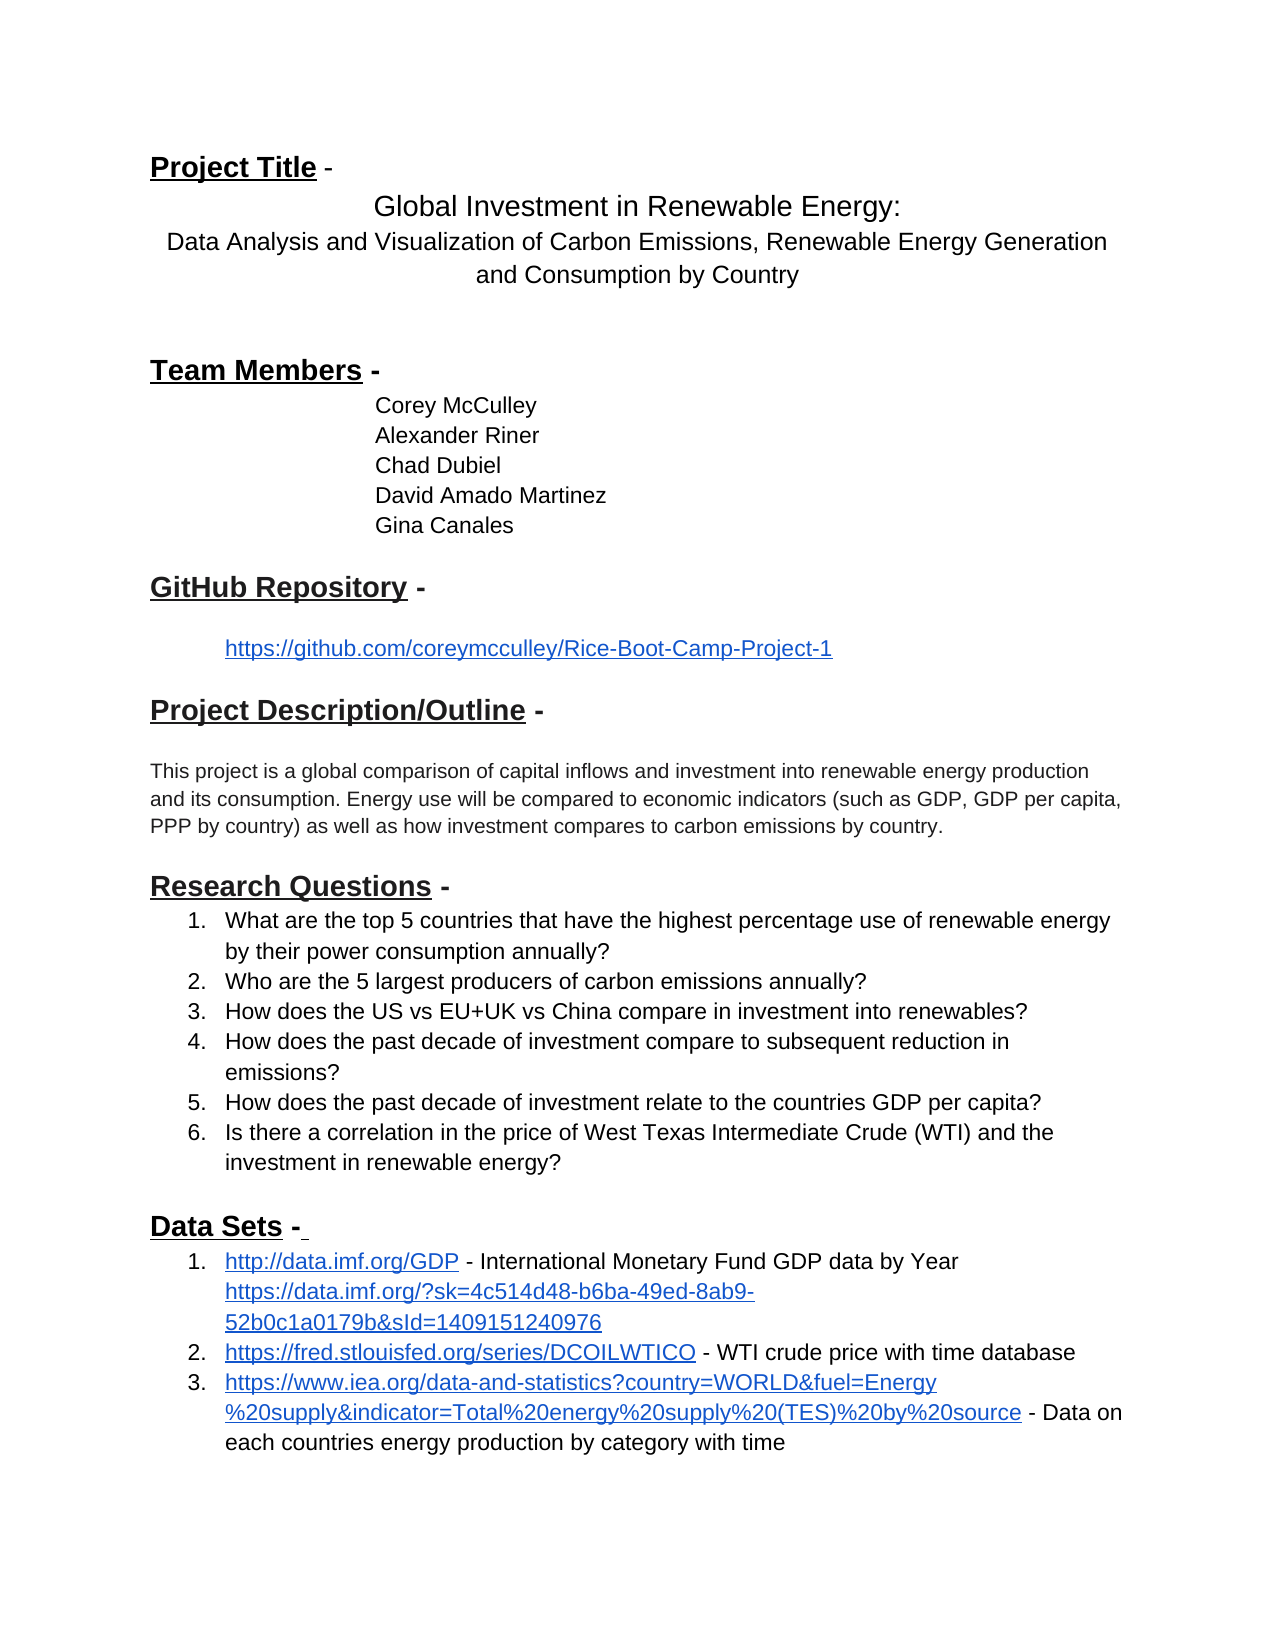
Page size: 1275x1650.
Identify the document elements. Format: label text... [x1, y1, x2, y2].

text Data Sets - [150, 1209, 1125, 1243]
list Who are the 5 largest producers of carbon emissions annually? [187, 968, 1125, 994]
text Chad Dubiel [375, 452, 1125, 478]
text Project Description/Outline - [150, 693, 1125, 726]
text This project is a global comparison of capital inflows and investment into renewable energy production and its consumption. Energy use will be compared to economic indicators (such as GDP, GDP per capita, PPP by country) as well as how investment compares to carbon emissions by country. [150, 759, 1125, 838]
list How does the past decade of investment compare to subsequent reduction in emissions? [187, 1028, 1125, 1085]
text Global Investment in Renewable Energy: [150, 188, 1125, 222]
list https://www.iea.org/data-and-statistics?country=WORLD&fuel=Energy%20supply&indicator=Total%20energy%20supply%20(TES)%20by%20source - Data on each countries energy production by category with time [187, 1369, 1125, 1456]
list How does the past decade of investment relate to the countries GDP per capita? [187, 1089, 1125, 1115]
list http://data.imf.org/GDP - International Monetary Fund GDP data by Year https://data.imf.org/?sk=4c514d48-b6ba-49ed-8ab9-52b0c1a0179b&sId=1409151240976 [187, 1248, 1125, 1335]
text Project Title - [150, 150, 1125, 183]
text David Amado Martinez [375, 482, 1125, 509]
list https://fred.stlouisfed.org/series/DCOILWTICO - WTI crude price with time database [187, 1339, 1125, 1365]
list Is there a correlation in the price of West Texas Intermediate Crude (WTI) and the investment in renewable energy? [187, 1119, 1125, 1175]
text GitHub Repository - https://github.com/coreymcculley/Rice-Boot-Camp-Project-1 [150, 570, 1125, 661]
text Team Members - [150, 353, 1125, 387]
text Alexander Riner [375, 422, 1125, 448]
list How does the US vs EU+UK vs China compare in investment into renewables? [187, 998, 1125, 1024]
list What are the top 5 countries that have the highest percentage use of renewable energy by their power consumption annually? [187, 907, 1125, 964]
text Gina Canales [375, 512, 1125, 539]
text Corey McCulley [375, 392, 1125, 418]
text Data Analysis and Visualization of Carbon Emissions, Renewable Energy Generation and Consumption by Country [150, 227, 1125, 319]
text Research Questions - [150, 869, 1125, 902]
